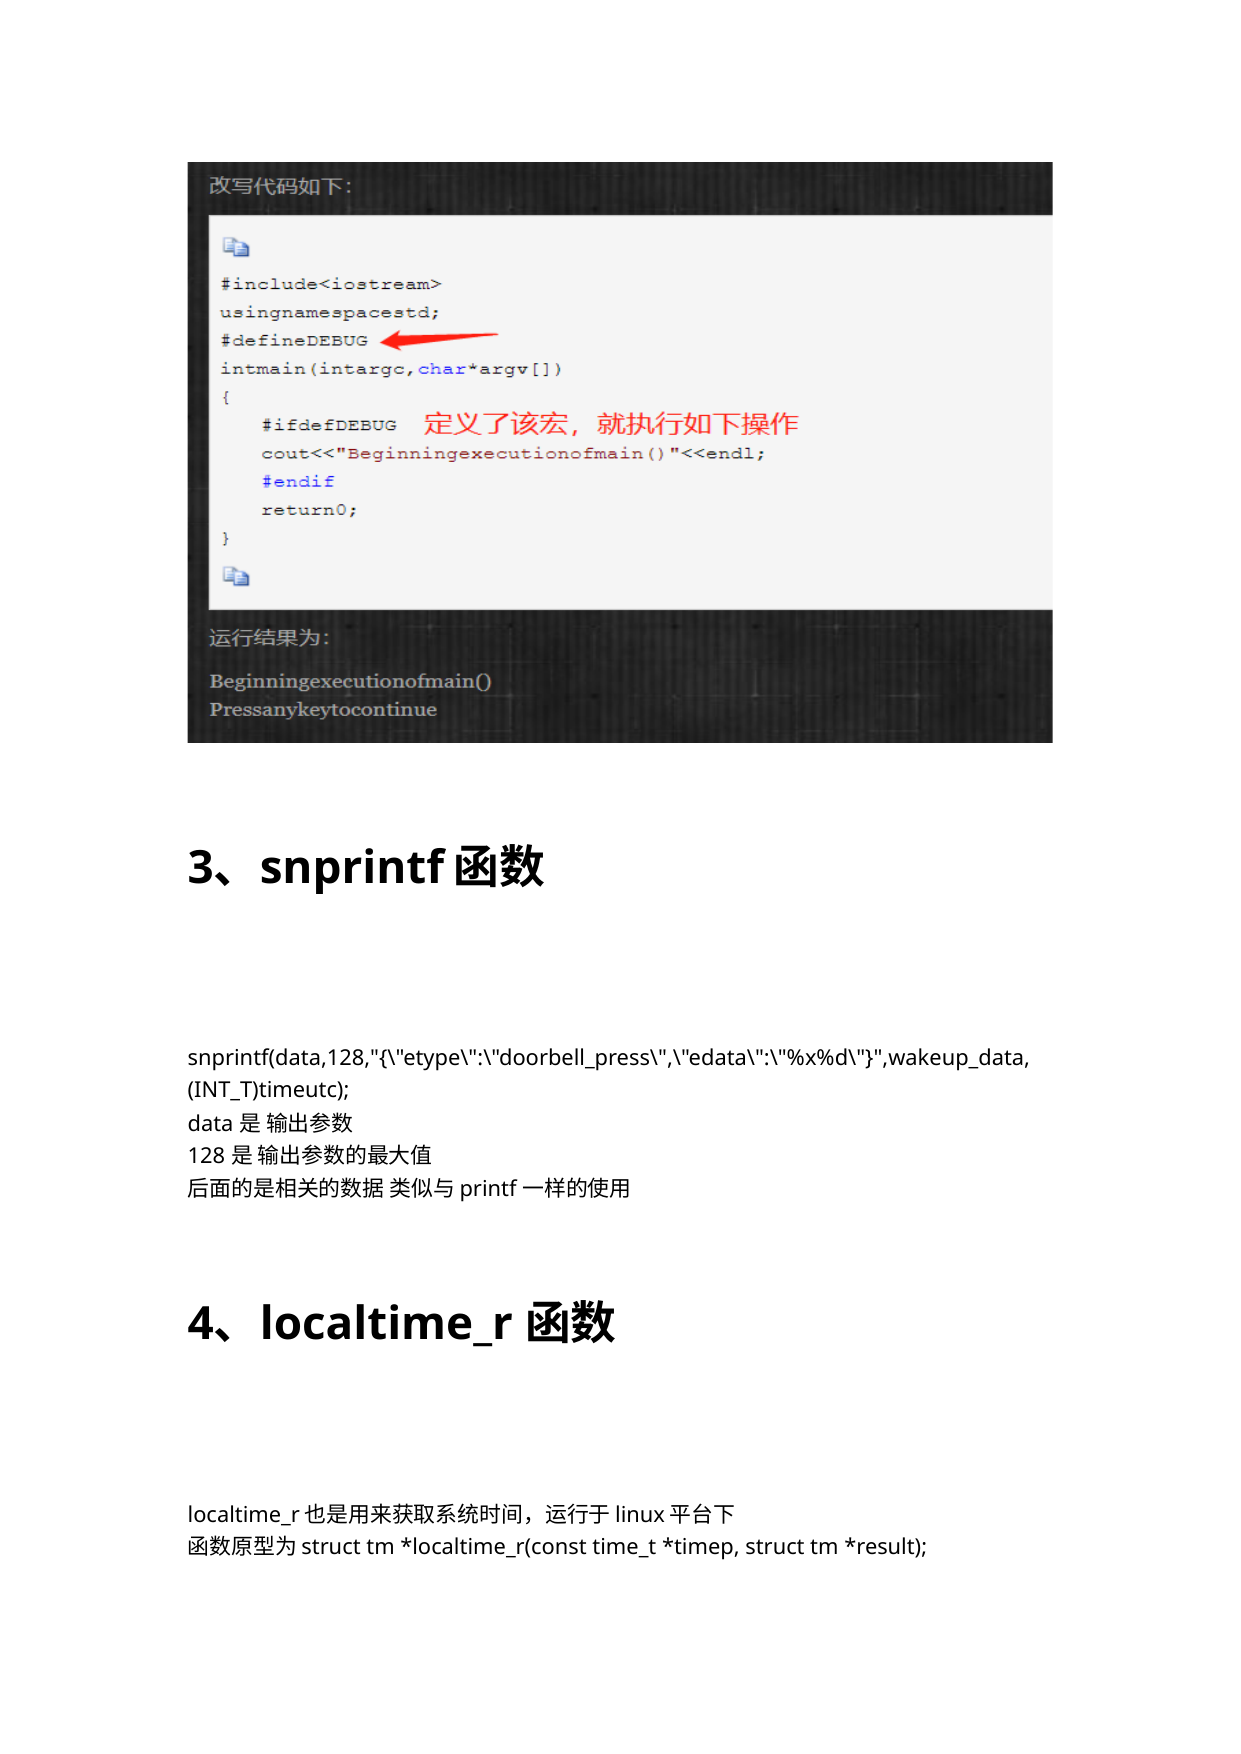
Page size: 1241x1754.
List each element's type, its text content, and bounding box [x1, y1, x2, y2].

text data 是 输出参数 [187, 1106, 1053, 1138]
subtitle 4、localtime_r 函数 [187, 1271, 1053, 1368]
text 128 是 输出参数的最大值 [187, 1138, 1053, 1171]
subtitle 3、snprintf函数 [187, 815, 1053, 912]
text 后面的是相关的数据 类似与printf 一样的使用 [187, 1171, 1053, 1203]
picture [187, 162, 1053, 743]
text snprintf(data,128,"{\"etype\":\"doorbell_press\",\"edata\":\"%x%d\"}",wakeup_data,(INT_T)timeutc); [187, 1041, 1053, 1106]
text 函数原型为struct tm *localtime_r(const time_t *timep, struct tm *result); [187, 1529, 1053, 1562]
text localtime_r也是用来获取系统时间，运行于linux平台下 [187, 1497, 1053, 1529]
